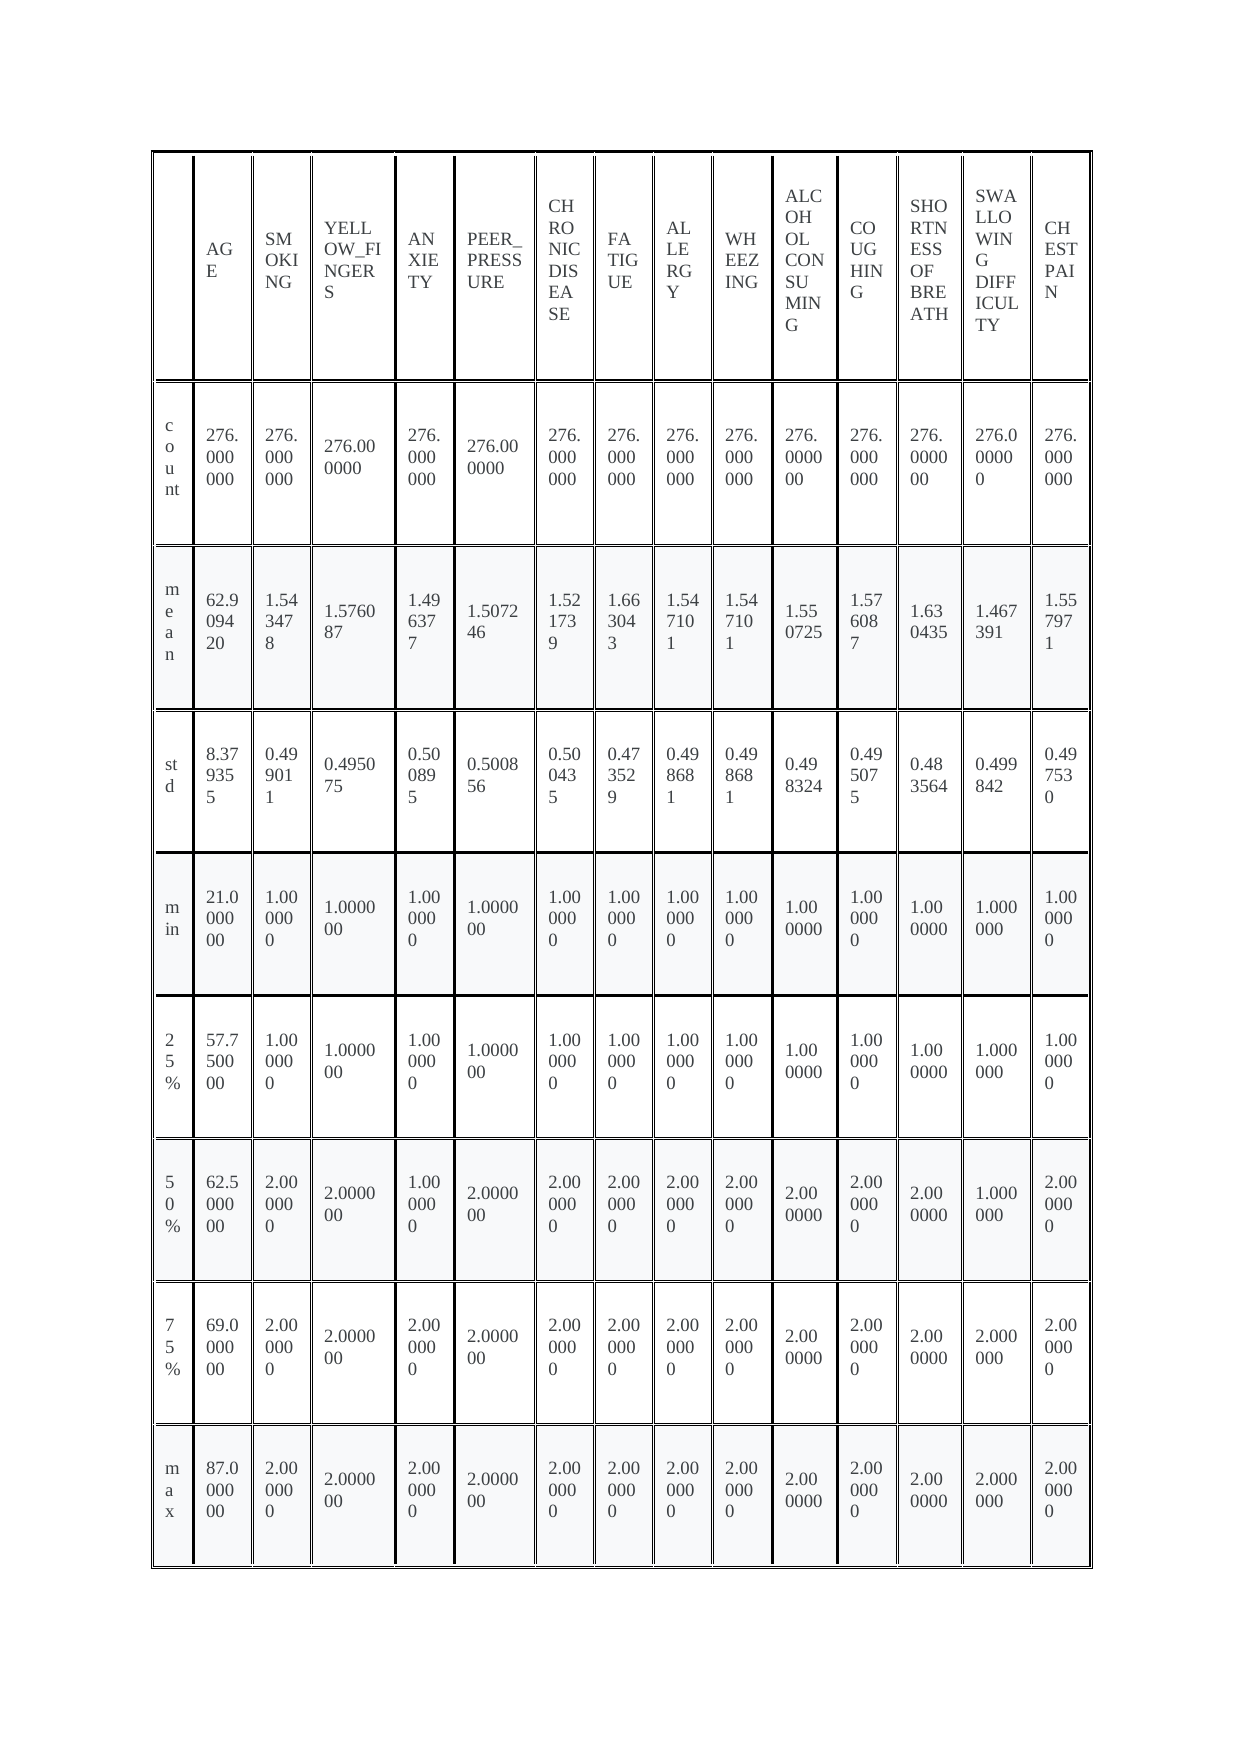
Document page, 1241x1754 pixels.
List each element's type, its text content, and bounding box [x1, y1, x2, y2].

table_cell 1.000000 [964, 854, 1030, 994]
table_cell 2.000000 [839, 1283, 896, 1423]
table_cell 2.000000 [536, 1426, 595, 1566]
table_cell 1.000000 [774, 997, 836, 1137]
table_cell 2.000000 [899, 1283, 961, 1423]
table_cell 2.000000 [963, 1426, 1032, 1566]
table_cell 1.000000 [596, 997, 652, 1137]
table_cell 2.000000 [774, 1283, 836, 1423]
table_cell 1.000000 [774, 854, 836, 994]
table_cell min [154, 851, 192, 994]
table_cell 2.000000 [899, 1140, 961, 1280]
table_cell 0.483564 [899, 712, 961, 851]
table_cell 1.000000 [964, 1140, 1030, 1280]
table_cell 2.000000 [654, 1426, 712, 1566]
table_header CHEST PAIN [1032, 153, 1089, 379]
table_cell 2.000000 [254, 1140, 310, 1280]
table_cell 1.000000 [655, 854, 711, 994]
table_cell 0.500895 [397, 712, 453, 851]
table_cell 1.000000 [714, 854, 771, 994]
table_cell 1.000000 [1033, 851, 1089, 994]
table_cell 276.000000 [195, 383, 251, 544]
table_header PEER_PRESSURE [454, 153, 536, 379]
table_cell 1.576087 [839, 547, 896, 708]
table_cell 0.498324 [774, 712, 836, 851]
table_cell 1.521739 [537, 547, 593, 708]
table_cell 2.000000 [454, 1426, 536, 1566]
table_cell 0.497530 [1033, 708, 1090, 851]
table_cell 1.000000 [254, 854, 310, 994]
table_cell std [154, 708, 192, 851]
table_cell 0.499011 [254, 712, 310, 851]
table_cell 1.000000 [254, 997, 310, 1137]
table_cell 276.000000 [714, 383, 771, 544]
table_cell 1.000000 [839, 997, 896, 1137]
table_cell 0.473529 [596, 712, 652, 851]
table_cell 69.000000 [195, 1283, 251, 1423]
table_cell 2.000000 [537, 1283, 593, 1423]
table_header ALLERGY [654, 153, 712, 379]
table_header SMOKING [253, 153, 311, 379]
table_cell 2.000000 [313, 1283, 394, 1423]
table_cell 1.543478 [254, 547, 310, 708]
table_cell 2.000000 [595, 1426, 654, 1566]
table_cell 0.498681 [714, 712, 771, 851]
table_cell 2.000000 [397, 1283, 453, 1423]
table_cell 1.550725 [774, 547, 836, 708]
table_cell 276.000000 [899, 383, 961, 544]
table_cell 2.000000 [313, 1140, 394, 1280]
table_cell 1.576087 [313, 547, 394, 708]
table_cell 21.000000 [195, 854, 251, 994]
table_cell 276.000000 [254, 383, 310, 544]
table_cell 1.000000 [596, 854, 652, 994]
table_cell 25% [154, 994, 192, 1137]
table_cell 276.000000 [397, 383, 453, 544]
table_cell count [154, 379, 192, 544]
table_cell 0.495075 [839, 712, 896, 851]
table_cell 2.000000 [655, 1140, 711, 1280]
table_cell 276.000000 [839, 383, 896, 544]
table_cell 276.000000 [774, 383, 836, 544]
table_cell 62.909420 [195, 547, 251, 708]
table_cell 2.000000 [655, 1283, 711, 1423]
table_cell 87.000000 [193, 1426, 252, 1566]
table_cell 1.000000 [899, 854, 961, 994]
table_header WHEEZING [713, 153, 772, 379]
table_cell 1.557971 [1032, 544, 1091, 708]
table_cell 50% [152, 1137, 193, 1280]
table_header SHORTNESS OF BREATH [898, 153, 963, 379]
table_cell 1.000000 [1033, 994, 1089, 1137]
table_cell 1.000000 [714, 997, 771, 1137]
table_cell 2.000000 [714, 1283, 771, 1423]
table_header ALCOHOL CONSUMING [772, 153, 837, 379]
table_cell 62.500000 [195, 1140, 251, 1280]
table_cell 2.000000 [254, 1283, 310, 1423]
table_cell 1.000000 [456, 854, 534, 994]
table_cell 0.499842 [964, 712, 1030, 851]
table_cell 1.547101 [714, 547, 771, 708]
table_cell 8.379355 [195, 712, 251, 851]
table_cell 0.500856 [456, 712, 534, 851]
table_cell 276.000000 [456, 383, 534, 544]
table_cell 0.498681 [655, 712, 711, 851]
table_cell mean [152, 544, 193, 708]
table_cell 2.000000 [537, 1140, 593, 1280]
table_cell 1.000000 [655, 997, 711, 1137]
table_cell 1.000000 [313, 997, 394, 1137]
table_cell 1.663043 [596, 547, 652, 708]
table_cell 2.000000 [1032, 1423, 1091, 1566]
table_cell 1.630435 [899, 547, 961, 708]
table_cell 2.000000 [839, 1140, 896, 1280]
table_cell 276.000000 [964, 383, 1030, 544]
table_cell 1.507246 [456, 547, 534, 708]
table_header [154, 153, 193, 379]
table_cell 276.000000 [1033, 379, 1090, 544]
table_cell 1.496377 [397, 547, 453, 708]
table_cell 1.000000 [839, 854, 896, 994]
table_cell 1.000000 [397, 854, 453, 994]
table_cell 2.000000 [1032, 1137, 1091, 1280]
table_cell 1.000000 [537, 997, 593, 1137]
table_cell 1.000000 [537, 854, 593, 994]
table_cell 2.000000 [456, 1140, 534, 1280]
table_cell 1.000000 [397, 997, 453, 1137]
table_cell 2.000000 [395, 1426, 454, 1566]
table_cell 1.000000 [456, 997, 534, 1137]
table_header AGE [193, 153, 252, 379]
table_header YELLOW_FINGERS [311, 152, 395, 379]
table_cell 1.000000 [313, 854, 394, 994]
table_header CHRONIC DISEASE [536, 153, 595, 379]
table_header SWALLOWING DIFFICULTY [963, 153, 1032, 379]
table_cell 2.000000 [596, 1283, 652, 1423]
table_cell 2.000000 [311, 1426, 395, 1566]
table_cell 0.495075 [313, 712, 394, 851]
table_cell 2.000000 [714, 1140, 771, 1280]
table_cell 2.000000 [964, 1283, 1030, 1423]
table_cell 276.000000 [655, 383, 711, 544]
table_cell 2.000000 [253, 1426, 311, 1566]
table_cell 0.500435 [537, 712, 593, 851]
table_cell 1.000000 [397, 1140, 453, 1280]
table_cell max [152, 1423, 193, 1566]
table_cell 276.000000 [313, 383, 394, 544]
table_cell 1.000000 [964, 997, 1030, 1137]
table_cell 2.000000 [898, 1426, 963, 1566]
table_cell 2.000000 [1032, 1280, 1091, 1423]
table_header ANXIETY [395, 153, 454, 379]
table_cell 75% [152, 1280, 193, 1423]
table_header FATIGUE [595, 153, 654, 379]
table_cell 1.467391 [964, 547, 1030, 708]
table_cell 2.000000 [596, 1140, 652, 1280]
table_cell 2.000000 [456, 1283, 534, 1423]
table_cell 2.000000 [837, 1426, 897, 1566]
table_cell 57.750000 [195, 997, 251, 1137]
table_cell 2.000000 [774, 1140, 836, 1280]
table_cell 2.000000 [713, 1426, 772, 1566]
table_header COUGHING [837, 153, 897, 379]
table_cell 1.547101 [655, 547, 711, 708]
table_cell 2.000000 [772, 1426, 837, 1566]
table_cell 1.000000 [899, 997, 961, 1137]
table_cell 276.000000 [537, 383, 593, 544]
table_cell 276.000000 [596, 383, 652, 544]
